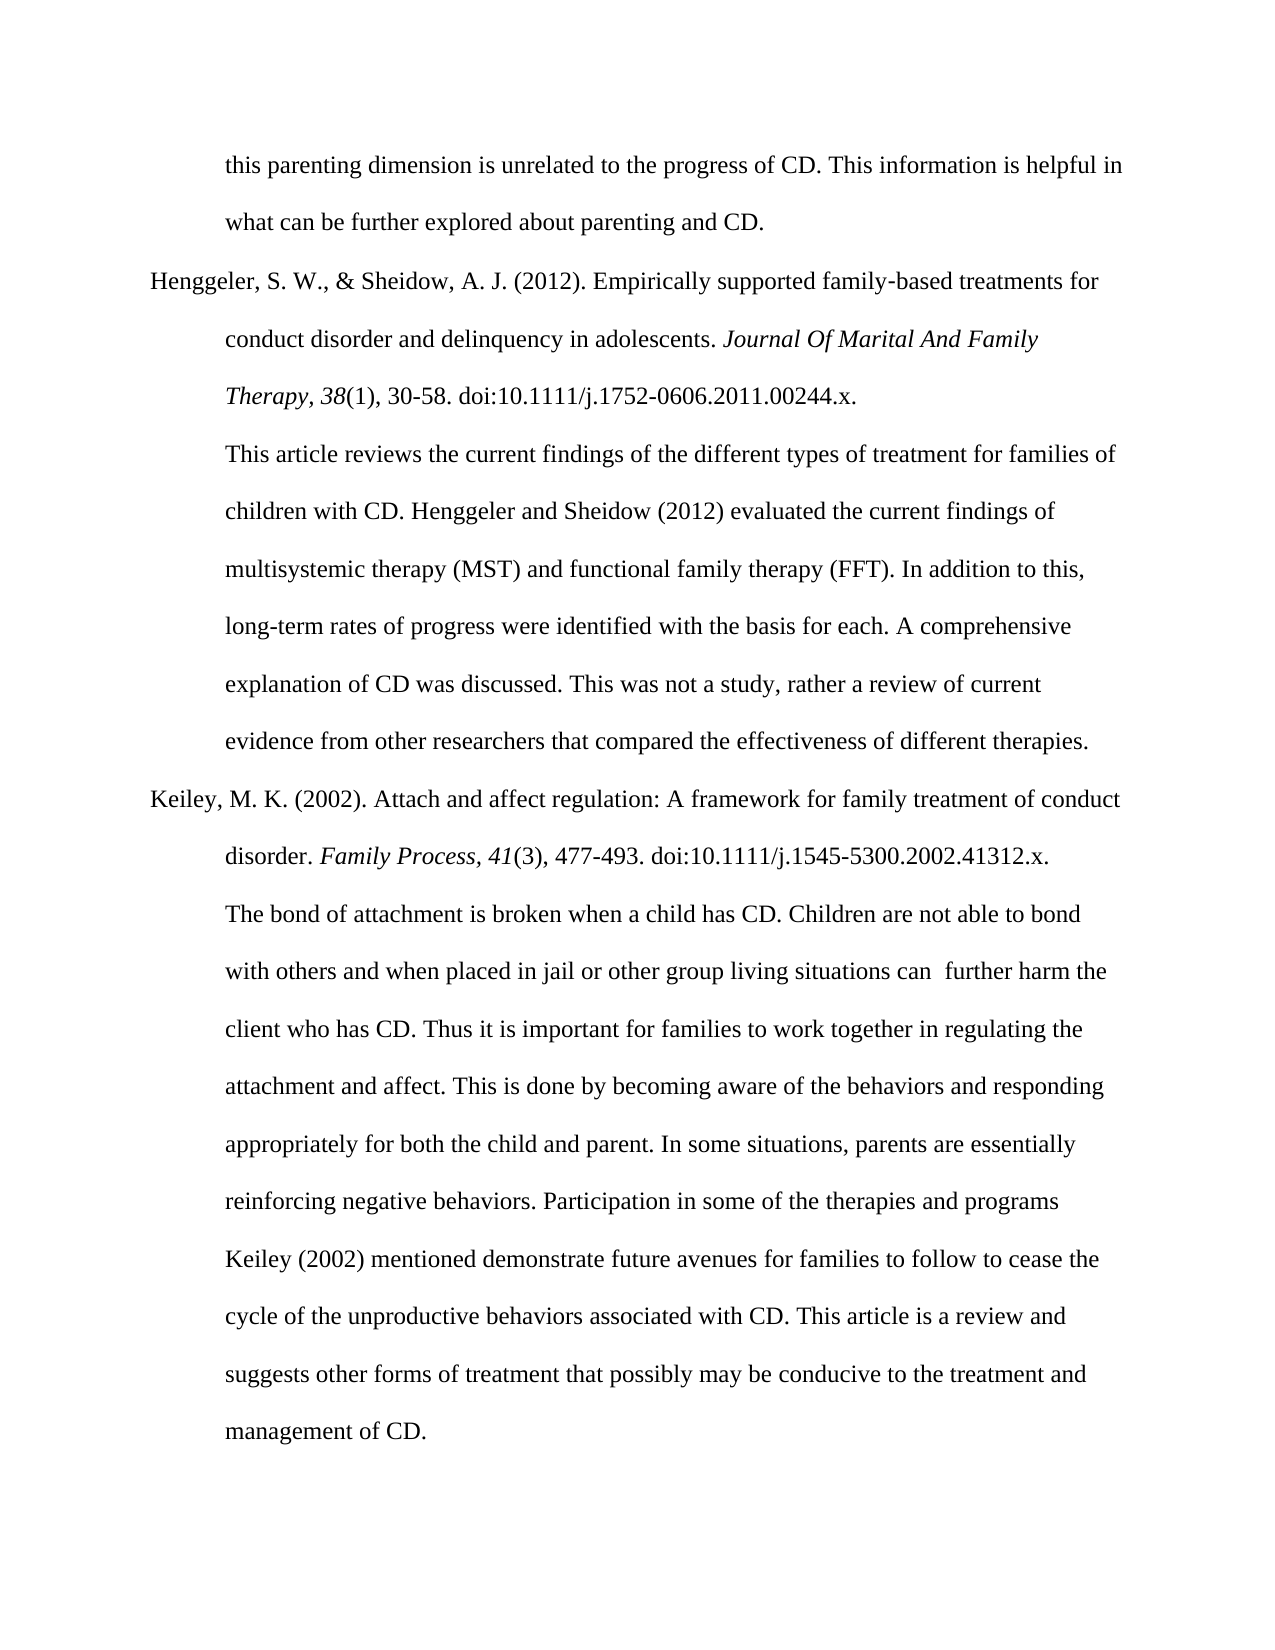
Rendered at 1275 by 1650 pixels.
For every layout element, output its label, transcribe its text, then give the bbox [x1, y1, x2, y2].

text This article reviews the current findings of the different types of treatment for families of children with CD. Henggeler and Sheidow (2012) evaluated the current findings of multisystemic therapy (MST) and functional family therapy (FFT). In addition to this, long-term rates of progress were identified with the basis for each. A comprehensive explanation of CD was discussed. This was not a study, rather a review of current evidence from other researchers that compared the effectiveness of different therapies. [225, 439, 1125, 755]
text The bond of attachment is broken when a child has CD. Children are not able to bond with others and when placed in jail or other group living situations can further harm the client who has CD. Thus it is important for families to work together in regulating the attachment and affect. This is done by becoming aware of the behaviors and responding appropriately for both the child and parent. In some situations, parents are essentially reinforcing negative behaviors. Participation in some of the therapies and programs Keiley (2002) mentioned demonstrate future avenues for families to follow to cease the cycle of the unproductive behaviors associated with CD. This article is a review and suggests other forms of treatment that possibly may be conducive to the treatment and management of CD. [225, 899, 1125, 1445]
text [225, 150, 1125, 236]
text Henggeler, S. W., & Sheidow, A. J. (2012). Empirically supported family‐based treatments for conduct disorder and delinquency in adolescents. Journal Of Marital And Family Therapy, 38(1), 30-58. doi:10.1111/j.1752-0606.2011.00244.x. [150, 265, 1125, 410]
text Keiley, M. K. (2002). Attach and affect regulation: A framework for family treatment of conduct disorder. Family Process, 41(3), 477-493. doi:10.1111/j.1545-5300.2002.41312.x. [150, 784, 1125, 870]
